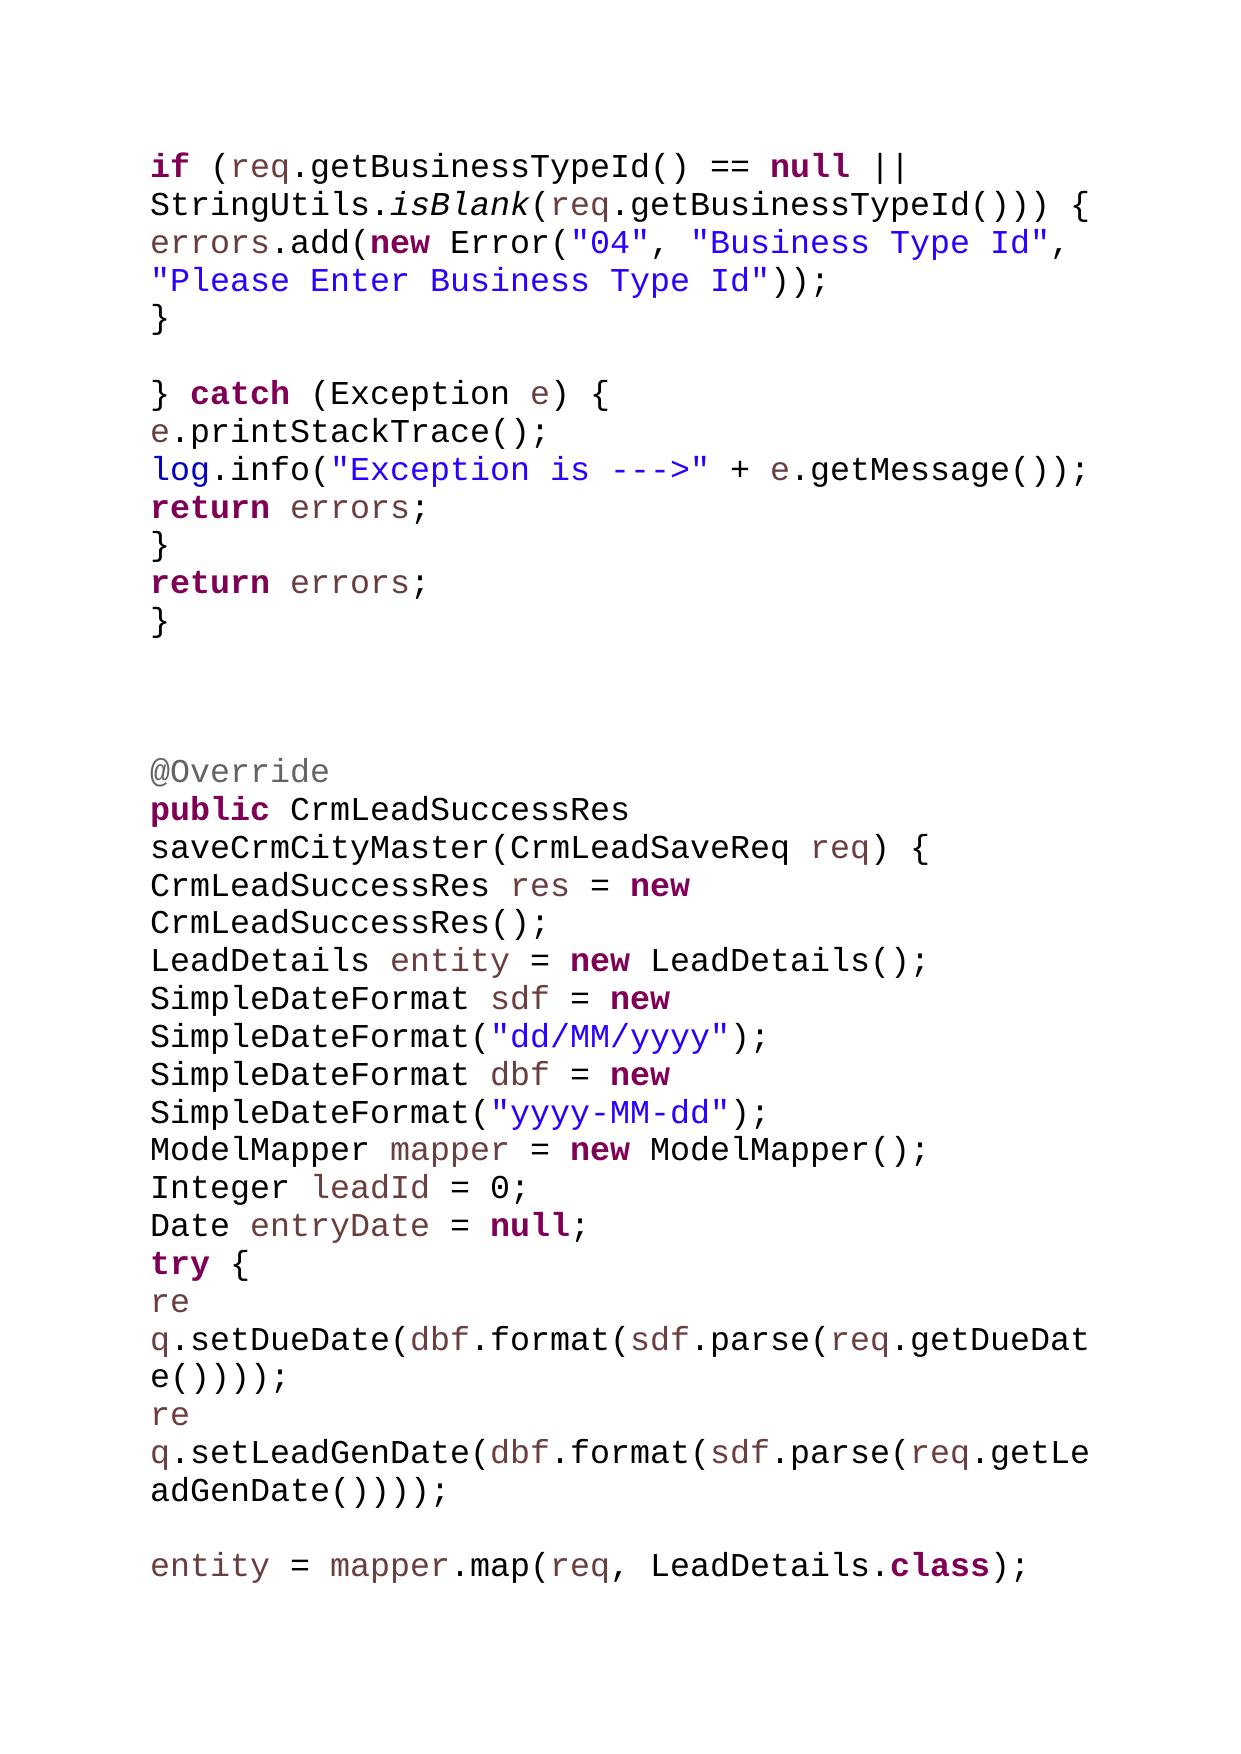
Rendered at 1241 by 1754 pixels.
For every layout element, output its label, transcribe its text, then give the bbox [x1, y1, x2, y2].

text ModelMapper mapper = new ModelMapper(); [150, 1133, 1090, 1171]
text Integer leadId = 0; [150, 1171, 1090, 1209]
text req.setDueDate(dbf.format(sdf.parse(req.getDueDate()))); [150, 1284, 1090, 1398]
text } catch (Exception e) { [150, 377, 1090, 415]
text SimpleDateFormat sdf = new SimpleDateFormat("dd/MM/yyyy"); [150, 982, 1090, 1057]
text @Override [150, 755, 1090, 793]
text log.info("Exception is --->" + e.getMessage()); [150, 452, 1090, 490]
text SimpleDateFormat dbf = new SimpleDateFormat("yyyy-MM-dd"); [150, 1057, 1090, 1133]
text CrmLeadSuccessRes res = new CrmLeadSuccessRes(); [150, 868, 1090, 944]
text return errors; [150, 490, 1090, 528]
text } [150, 528, 1090, 566]
text public CrmLeadSuccessRes saveCrmCityMaster(CrmLeadSaveReq req) { [150, 793, 1090, 868]
text entity = mapper.map(req, LeadDetails.class); [150, 1549, 1090, 1587]
text return errors; [150, 566, 1090, 604]
text } [150, 604, 1090, 642]
text req.setLeadGenDate(dbf.format(sdf.parse(req.getLeadGenDate()))); [150, 1398, 1090, 1511]
text e.printStackTrace(); [150, 415, 1090, 452]
text Date entryDate = null; [150, 1209, 1090, 1247]
text if (req.getBusinessTypeId() == null || StringUtils.isBlank(req.getBusinessTypeId())) { [150, 150, 1090, 226]
text } [150, 301, 1090, 339]
text try { [150, 1247, 1090, 1284]
text errors.add(new Error("04", "Business Type Id", "Please Enter Business Type Id")); [150, 226, 1090, 301]
text LeadDetails entity = new LeadDetails(); [150, 944, 1090, 982]
